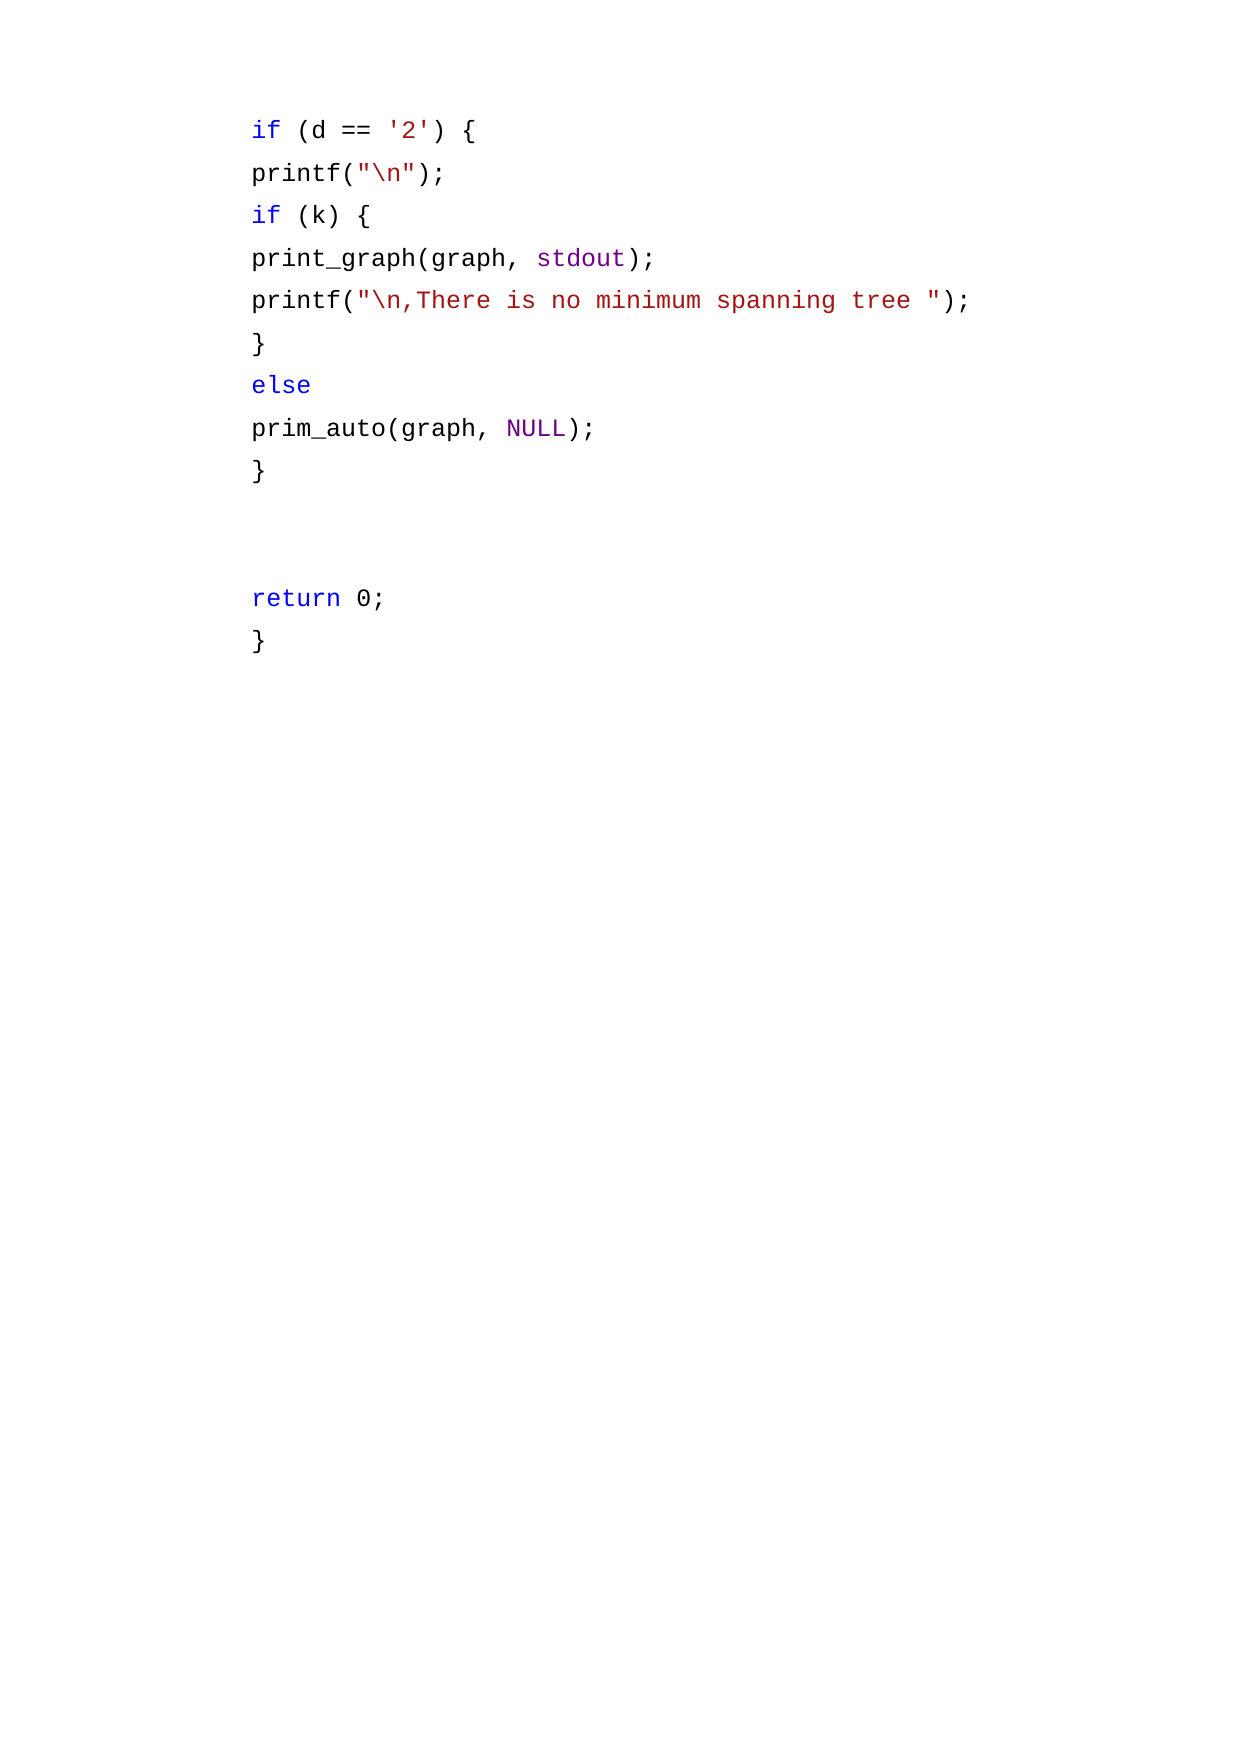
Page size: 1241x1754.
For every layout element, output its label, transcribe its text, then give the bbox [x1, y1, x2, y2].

text } [177, 331, 1152, 359]
text } [177, 628, 1152, 656]
text } [177, 458, 1152, 486]
text return 0; [177, 586, 1152, 614]
text printf("\n,There is no minimum spanning tree "); [177, 288, 1152, 316]
text if (d == '2') { [177, 118, 1152, 146]
text if (k) { [177, 203, 1152, 231]
text else [177, 373, 1152, 401]
text print_graph(graph, stdout); [177, 246, 1152, 274]
text printf("\n"); [177, 161, 1152, 189]
text prim_auto(graph, NULL); [177, 416, 1152, 444]
